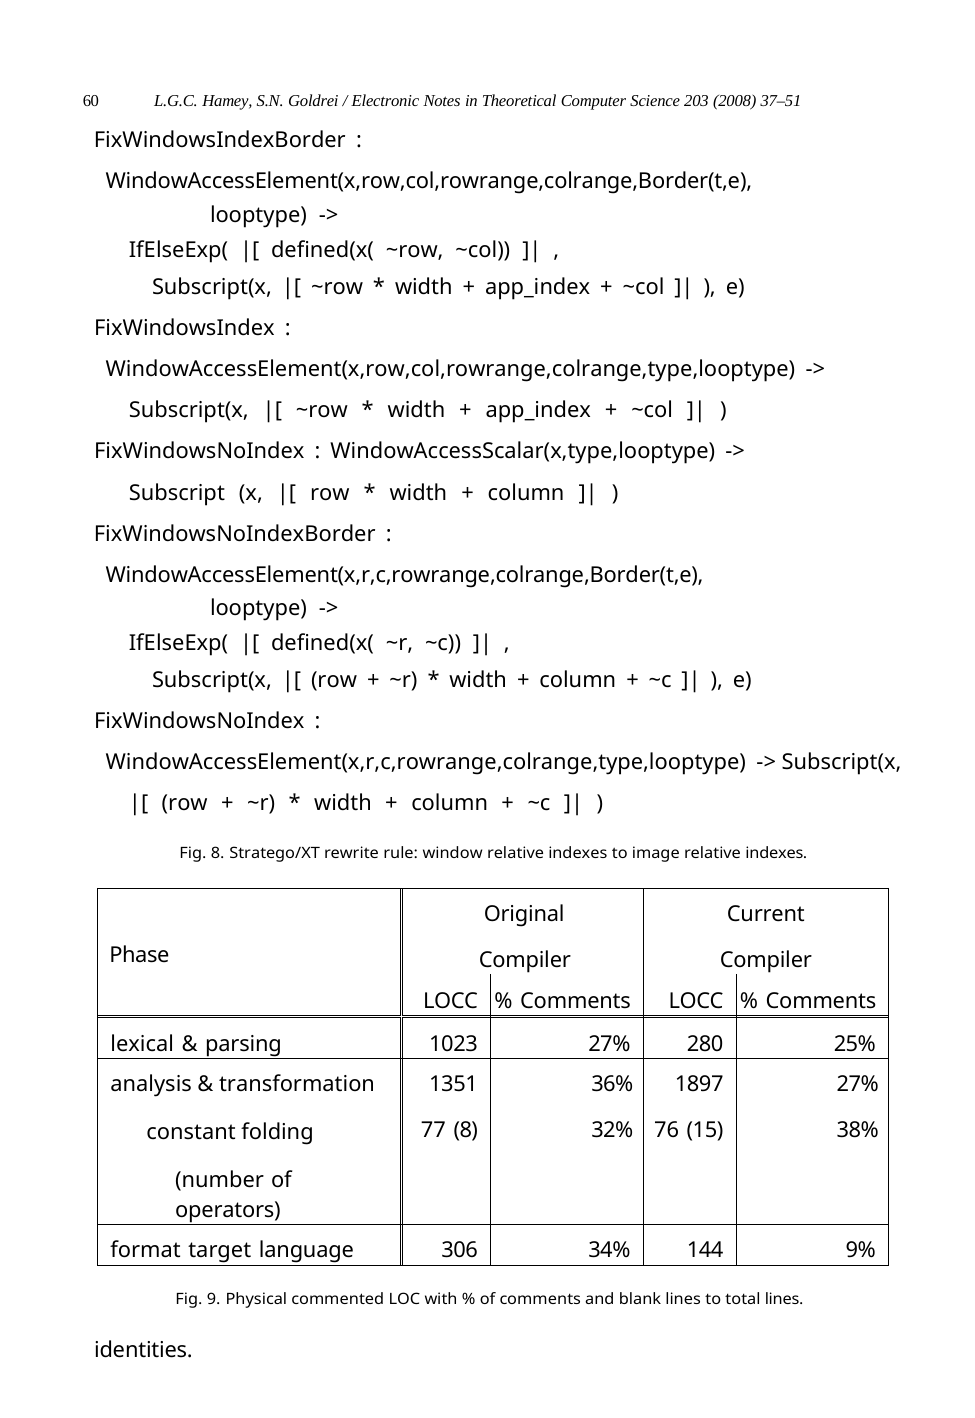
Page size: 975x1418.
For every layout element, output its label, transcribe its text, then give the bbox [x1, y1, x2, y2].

text IfElseExp( |[ defined(x( ~r, ~c)) ]| , [129, 627, 904, 657]
table_cell 27% 38% [737, 1059, 888, 1224]
table_cell 144 [644, 1225, 736, 1265]
table_cell % Comments [491, 974, 643, 1015]
text Fig. 9. Physical commented LOC with % of comments and blank lines to total lines. [75, 1288, 904, 1309]
table_cell analysis & transformation constant folding (number of operators) [98, 1059, 400, 1224]
table_cell 36% 32% [491, 1059, 643, 1224]
table_cell 9% [737, 1225, 888, 1265]
table_cell 27% [491, 1018, 643, 1058]
table_cell % Comments [737, 974, 888, 1015]
text identities. [94, 1334, 904, 1363]
text Subscript(x, |[ ~row * width + app_index + ~col ]| ), e) FixWindowsIndex : [94, 271, 904, 342]
table_cell LOCC [644, 974, 736, 1015]
text IfElseExp( |[ defined(x( ~row, ~col)) ]| , [129, 234, 904, 264]
table_cell lexical & parsing [98, 1018, 400, 1058]
text Fig. 8. Stratego/XT rewrite rule: window relative indexes to image relative indexes. [82, 841, 904, 863]
table_cell 34% [491, 1225, 643, 1265]
text FixWindowsNoIndexBorder : WindowAccessElement(x,r,c,rowrange,colrange,Border(t,e), [94, 518, 904, 588]
text looptype) -> [210, 206, 904, 226]
table_header Phase [98, 889, 400, 1015]
table_cell 1023 [403, 1018, 490, 1058]
table_cell 25% [737, 1018, 888, 1058]
table_cell 280 [644, 1018, 736, 1058]
table_cell 1897 76 (15) [644, 1059, 736, 1224]
table_cell 1351 77 (8) [403, 1059, 490, 1224]
text FixWindowsIndexBorder : WindowAccessElement(x,row,col,rowrange,colrange,Border(t,e), [94, 124, 904, 195]
text WindowAccessElement(x,r,c,rowrange,colrange,type,looptype) -> Subscript(x, |[ (row + ~r) * width + column + ~c ]| ) [105, 746, 904, 817]
table_header Original Compiler [403, 889, 643, 974]
table_cell LOCC [403, 974, 490, 1015]
table_header Current Compiler [644, 889, 888, 974]
table_cell format target language [98, 1225, 400, 1265]
text FixWindowsNoIndex : WindowAccessScalar(x,type,looptype) -> Subscript (x, |[ row * width + column ]| ) [94, 436, 843, 506]
text Subscript(x, |[ (row + ~r) * width + column + ~c ]| ), e) FixWindowsNoIndex : [94, 664, 904, 735]
table_cell 306 [403, 1225, 490, 1265]
text WindowAccessElement(x,row,col,rowrange,colrange,type,looptype) -> Subscript(x, |[ ~row * width + app_index + ~col ]| ) [105, 353, 904, 424]
text looptype) -> [210, 600, 904, 620]
